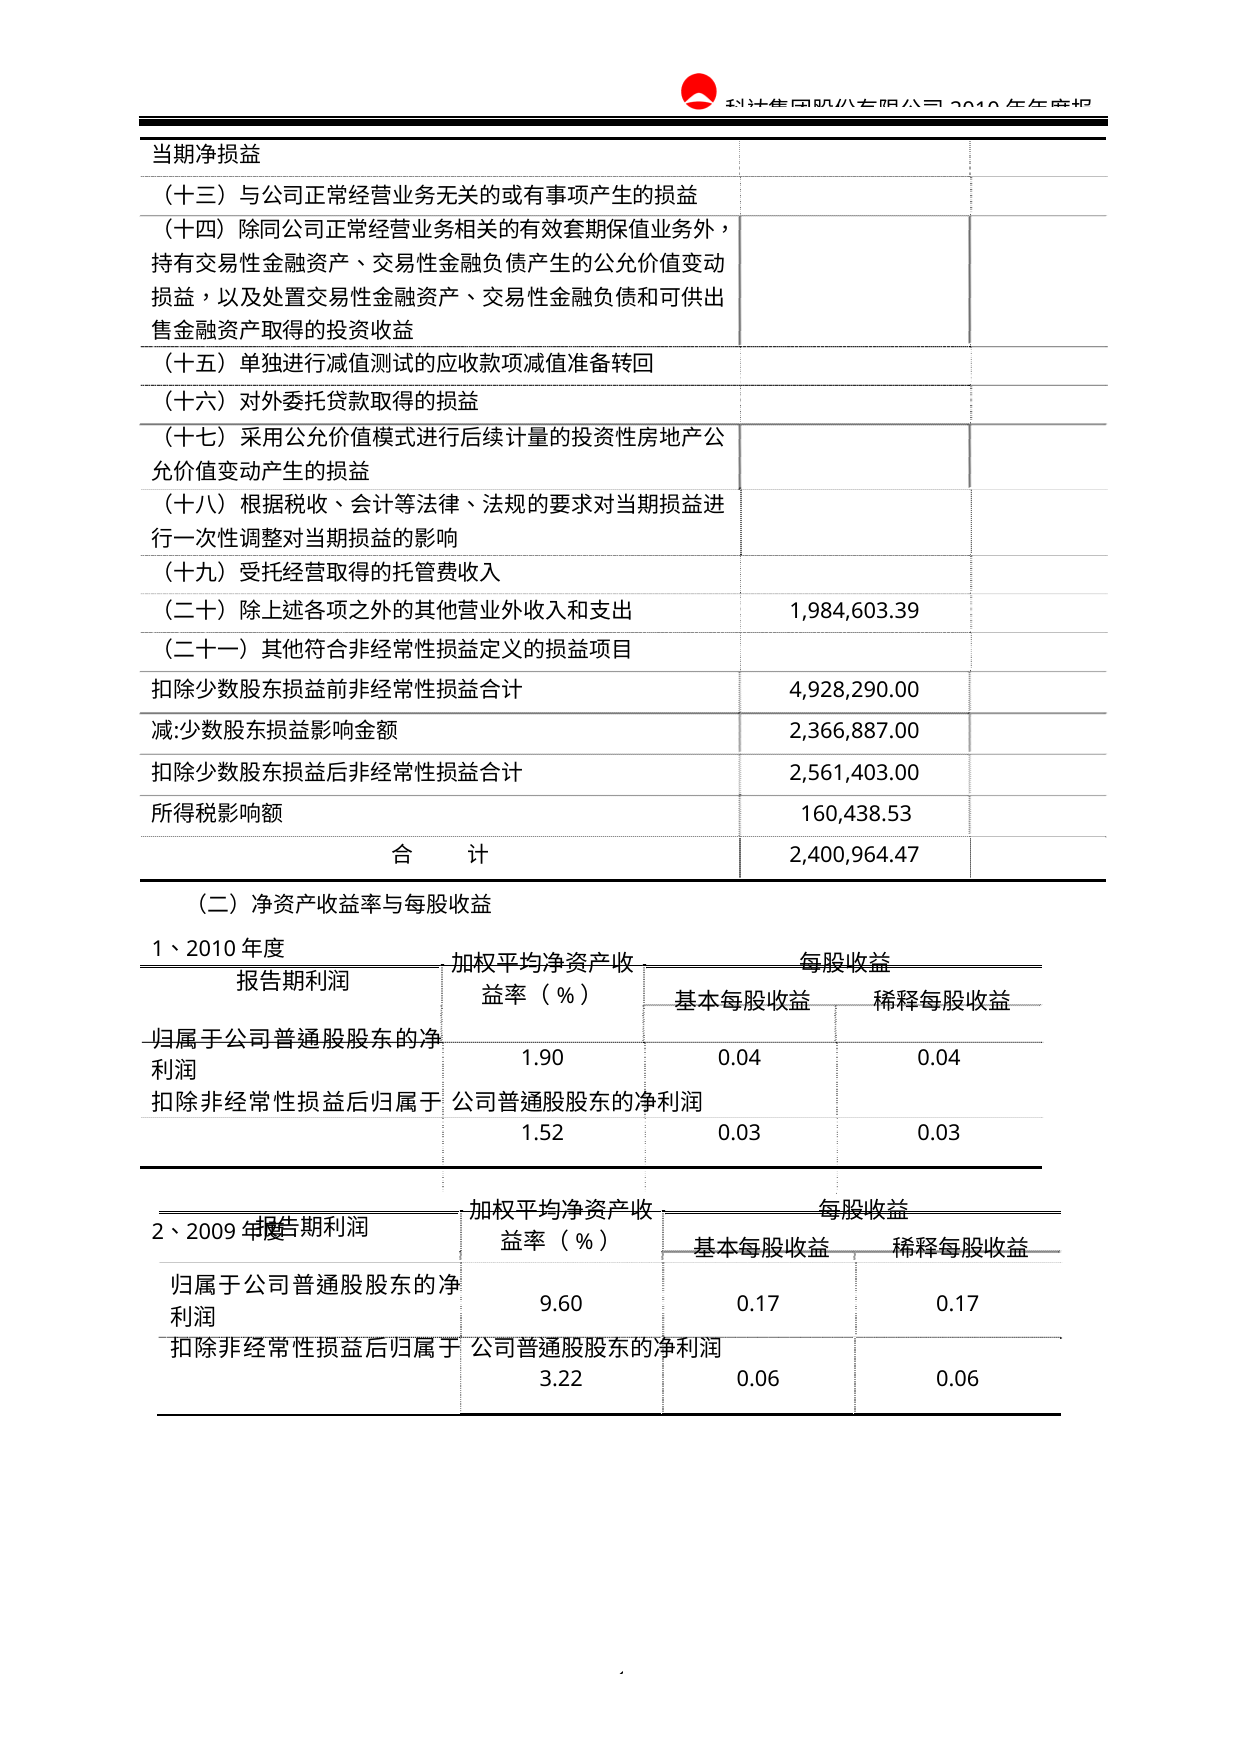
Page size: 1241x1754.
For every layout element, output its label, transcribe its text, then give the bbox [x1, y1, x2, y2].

picture [543, 1211, 558, 1216]
picture [647, 1210, 666, 1216]
picture [156, 1246, 1064, 1414]
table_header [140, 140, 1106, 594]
picture [575, 1211, 588, 1216]
text 2、2009 年度 [151, 1216, 1121, 1246]
picture [509, 1211, 526, 1216]
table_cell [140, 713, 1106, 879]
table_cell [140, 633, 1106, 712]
picture [231, 1040, 241, 1045]
picture [611, 1211, 637, 1216]
picture [565, 1211, 574, 1216]
picture [590, 1211, 601, 1216]
picture [138, 964, 1045, 1195]
picture [138, 175, 1109, 878]
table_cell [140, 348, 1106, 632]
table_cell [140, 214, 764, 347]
picture [970, 1248, 975, 1256]
picture [527, 1211, 542, 1216]
text （二）净资产收益率与每股收益 1、2010 年度 [151, 889, 494, 962]
picture [681, 73, 717, 110]
picture [770, 1248, 775, 1256]
picture [458, 1210, 473, 1216]
